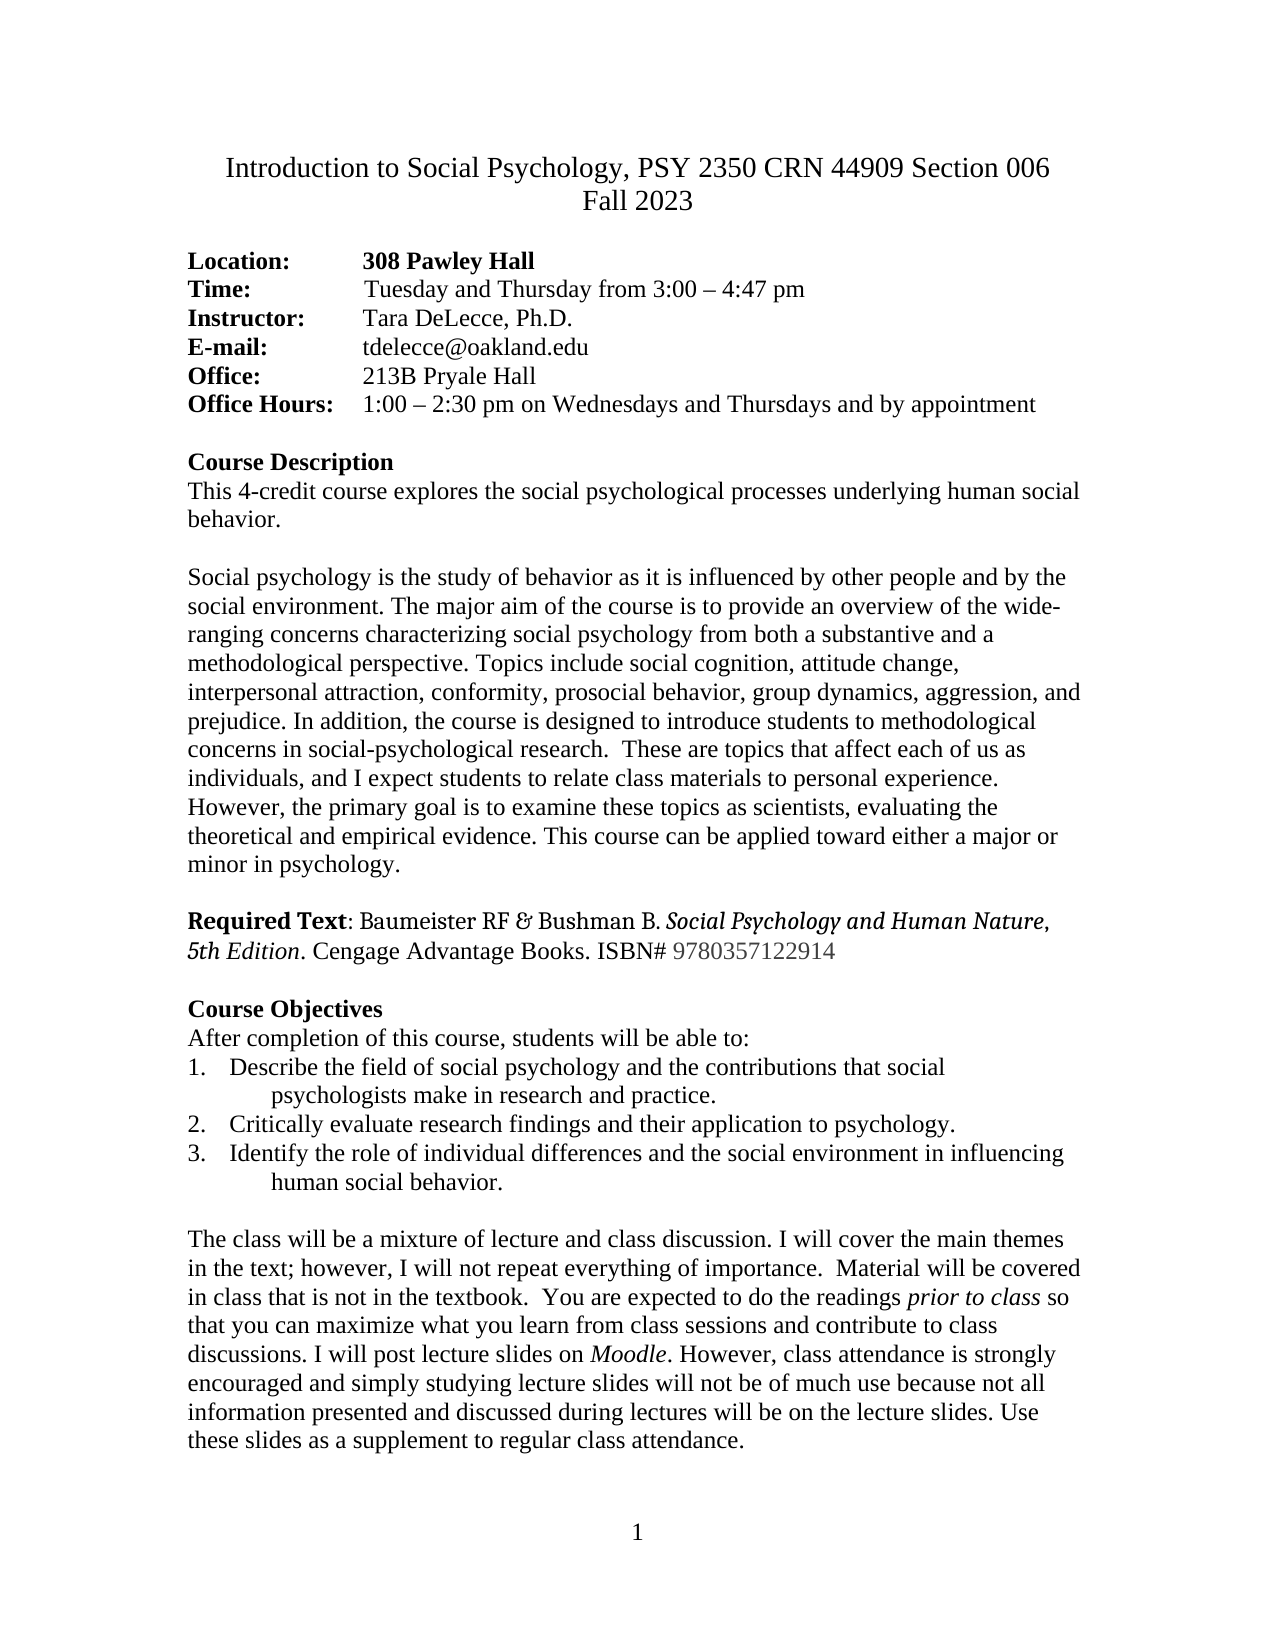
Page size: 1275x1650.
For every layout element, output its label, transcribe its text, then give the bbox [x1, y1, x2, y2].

text After completion of this course, students will be able to: [187, 1023, 1087, 1052]
text This 4-credit course explores the social psychological processes underlying human social behavior. [187, 476, 1087, 533]
text Course Description [187, 447, 1087, 476]
text Fall 2023 [187, 183, 1087, 217]
text The class will be a mixture of lecture and class discussion. I will cover the main themes in the text; however, I will not repeat everything of importance. Material will be covered in class that is not in the textbook. You are expected to do the readings prior to class so that you can maximize what you learn from class sessions and contribute to class discussions. I will post lecture slides on Moodle. However, class attendance is strongly encouraged and simply studying lecture slides will not be of much use because not all information presented and discussed during lectures will be on the lecture slides. Use these slides as a supplement to regular class attendance. [187, 1224, 1087, 1454]
text Required Text: Baumeister RF & Bushman B. Social Psychology and Human Nature, 5th Edition. Cengage Advantage Books. ISBN# 9780357122914 [187, 907, 1087, 965]
text E-mail: tdelecce@oakland.edu [187, 332, 1087, 361]
list Critically evaluate research findings and their application to psychology. [187, 1109, 1087, 1138]
list Identify the role of individual differences and the social environment in influencing human social behavior. [187, 1138, 1087, 1195]
list Describe the field of social psychology and the contributions that social psychologists make in research and practice. [187, 1052, 1087, 1109]
text Time: Tuesday and Thursday from 3:00 – 4:47 pm [187, 274, 1087, 303]
text Location: 308 Pawley Hall [187, 246, 1087, 274]
text Office Hours: 1:00 – 2:30 pm on Wednesdays and Thursdays and by appointment [187, 389, 1087, 418]
text Instructor: Tara DeLecce, Ph.D. [187, 303, 1087, 332]
text Introduction to Social Psychology, PSY 2350 CRN 44909 Section 006 [187, 150, 1087, 183]
text Social psychology is the study of behavior as it is influenced by other people and by the social environment. The major aim of the course is to provide an overview of the wide-ranging concerns characterizing social psychology from both a substantive and a methodological perspective. Topics include social cognition, attitude change, interpersonal attraction, conformity, prosocial behavior, group dynamics, aggression, and prejudice. In addition, the course is designed to introduce students to methodological concerns in social-psychological research. These are topics that affect each of us as individuals, and I expect students to relate class materials to personal experience. However, the primary goal is to examine these topics as scientists, evaluating the theoretical and empirical evidence. This course can be applied toward either a major or minor in psychology. [187, 562, 1087, 878]
text Office: 213B Pryale Hall [187, 361, 1087, 389]
text Course Objectives [187, 994, 1087, 1023]
